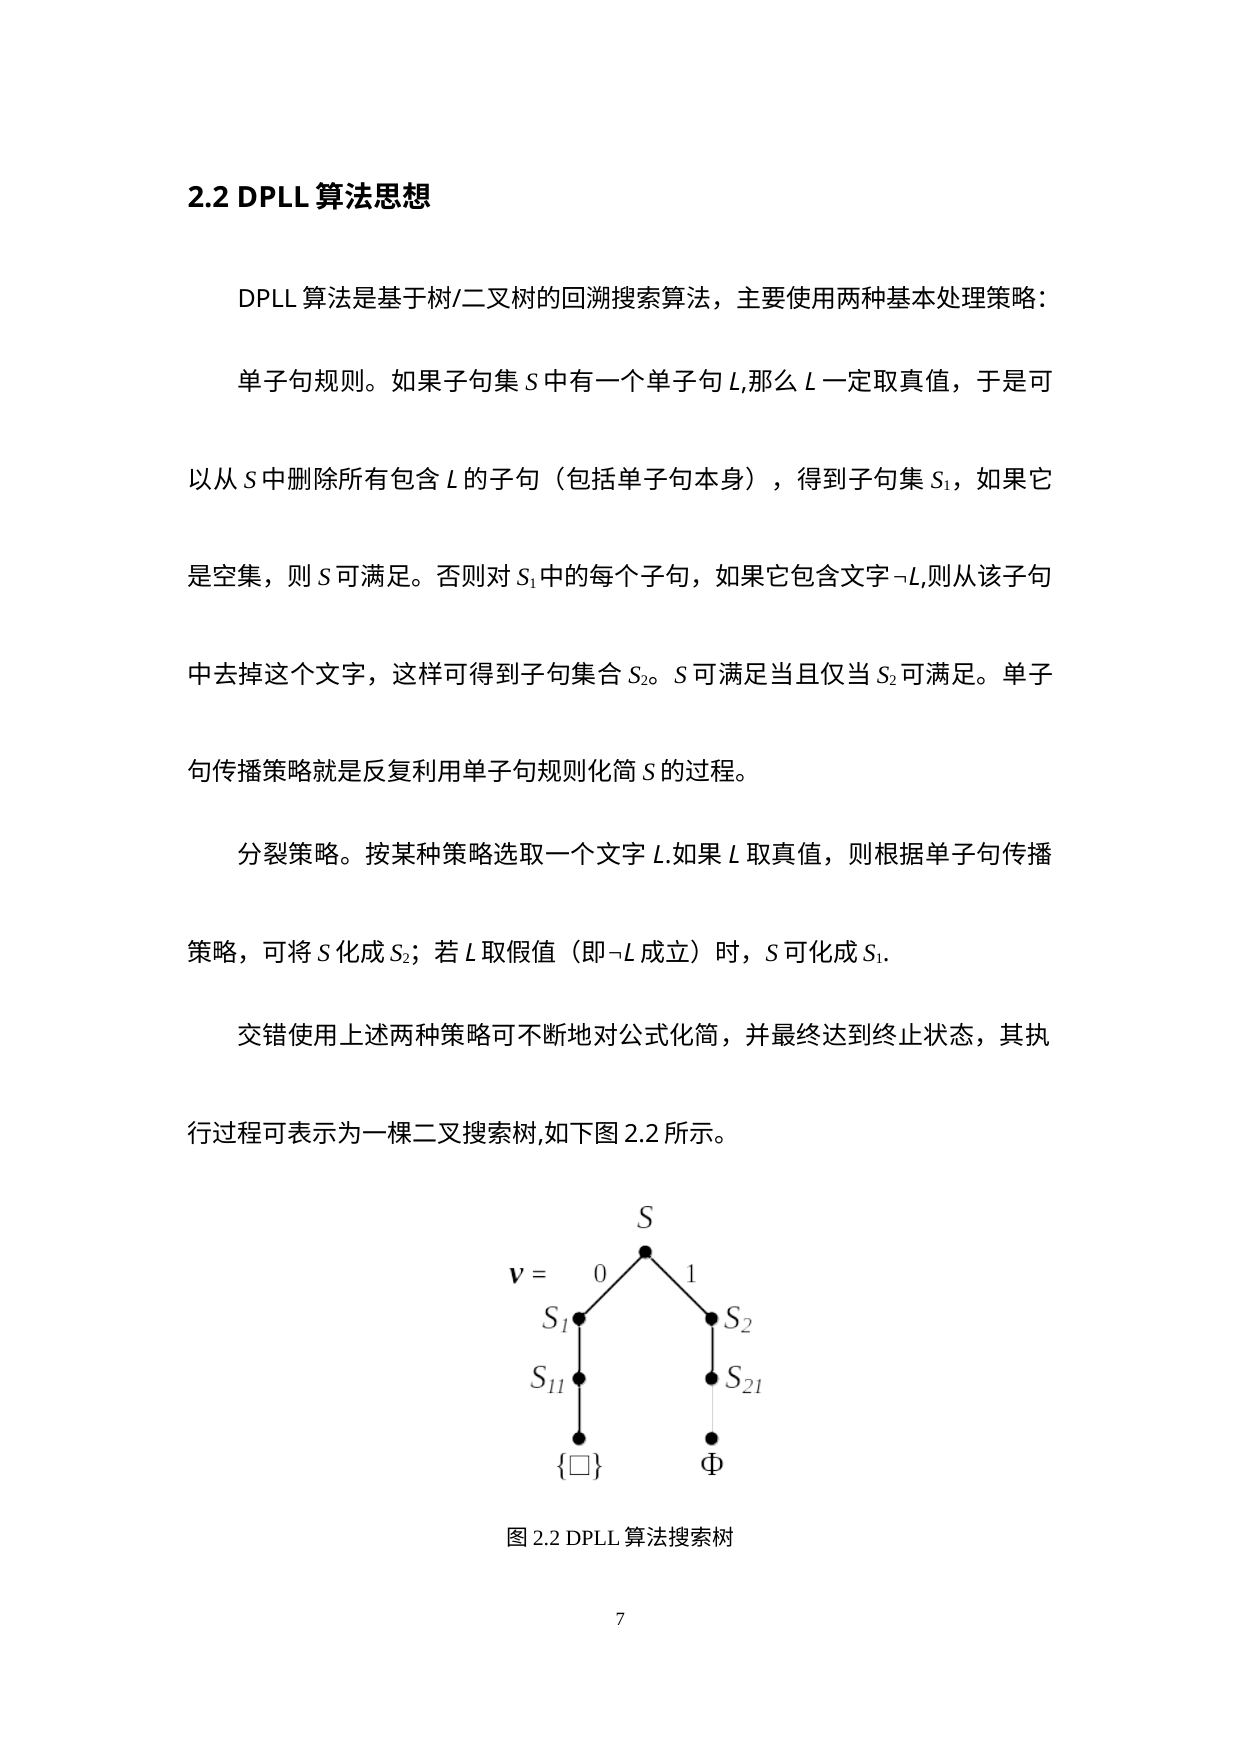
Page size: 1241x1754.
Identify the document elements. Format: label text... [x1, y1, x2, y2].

text 单子句规则。如果子句集S中有一个单子句L,那么L一定取真值，于是可以从S中删除所有包含L的子句（包括单子句本身），得到子句集S1，如果它是空集，则S可满足。否则对S1中的每个子句，如果它包含文字¬L,则从该子句中去掉这个文字，这样可得到子句集合S2。S可满足当且仅当S2可满足。单子句传播策略就是反复利用单子句规则化简S的过程。 [187, 347, 1053, 802]
text 分裂策略。按某种策略选取一个文字L.如果L取真值，则根据单子句传播策略，可将S化成S2；若L取假值（即¬L成立）时，S可化成S1. [187, 821, 1053, 983]
text 交错使用上述两种策略可不断地对公式化简，并最终达到终止状态，其执行过程可表示为一棵二叉搜索树,如下图2.2所示。 [187, 1001, 1053, 1164]
subtitle 2.2 DPLL算法思想 [187, 162, 1053, 227]
text 图2.2 DPLL算法搜索树 [187, 1519, 1053, 1552]
text DPLL算法是基于树/二叉树的回溯搜索算法，主要使用两种基本处理策略： [187, 264, 1053, 329]
